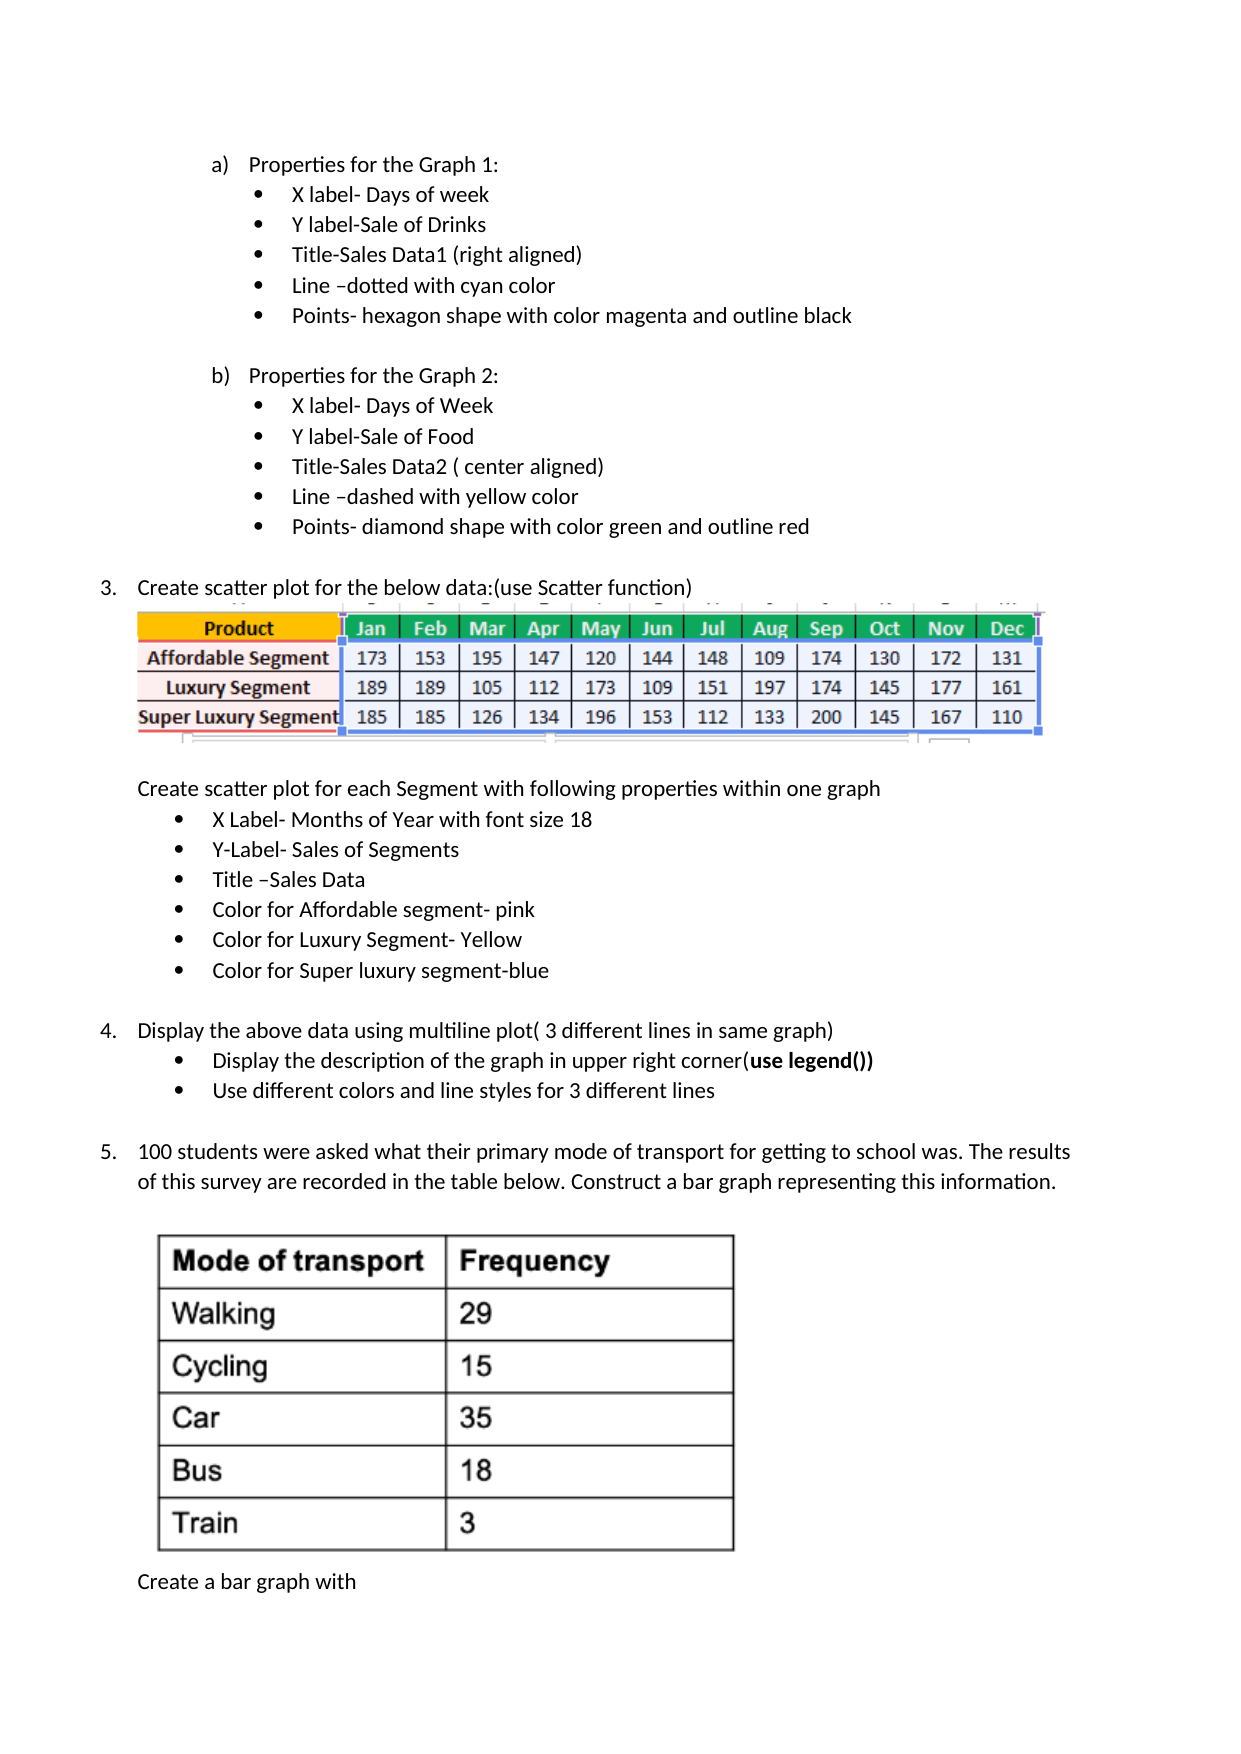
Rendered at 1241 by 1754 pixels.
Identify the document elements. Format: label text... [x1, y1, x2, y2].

list Y-Label- Sales of Segments [175, 835, 1090, 863]
list Color for Luxury Segment- Yellow [175, 926, 1090, 954]
list Use different colors and line styles for 3 different lines [175, 1077, 1090, 1105]
list Line –dashed with yellow color [254, 482, 1090, 510]
list Points- hexagon shape with color magenta and outline black [254, 301, 1090, 329]
list Create scatter plot for each Segment with following properties within one graph [137, 774, 1090, 803]
list Title-Sales Data2 ( center aligned) [254, 452, 1090, 480]
list Display the above data using multiline plot( 3 different lines in same graph) [100, 1016, 1090, 1044]
list Title-Sales Data1 (right aligned) [254, 241, 1090, 269]
list Properties for the Graph 2: [211, 361, 1090, 389]
list Y label-Sale of Drinks [254, 210, 1090, 238]
list Properties for the Graph 1: [211, 150, 1090, 178]
list Title –Sales Data [175, 865, 1090, 893]
list Points- diamond shape with color green and outline red [254, 512, 1090, 541]
list X label- Days of Week [254, 392, 1090, 420]
list Color for Super luxury segment-blue [175, 956, 1090, 984]
list Color for Affordable segment- pink [175, 895, 1090, 923]
list 100 students were asked what their primary mode of transport for getting to school was. The results of this survey are recorded in the table below. Construct a bar graph representing this information. [100, 1137, 1090, 1195]
list Create scatter plot for the below data:(use Scatter function) [100, 573, 1090, 601]
list Display the description of the graph in upper right corner(use legend()) [175, 1046, 1090, 1074]
list Create a bar graph with [137, 1567, 1090, 1595]
picture [137, 1227, 747, 1566]
picture [137, 603, 1053, 743]
list X label- Days of week [254, 180, 1090, 208]
list X Label- Months of Year with font size 18 [175, 805, 1090, 833]
list Y label-Sale of Food [254, 422, 1090, 450]
list Line –dotted with cyan color [254, 271, 1090, 299]
